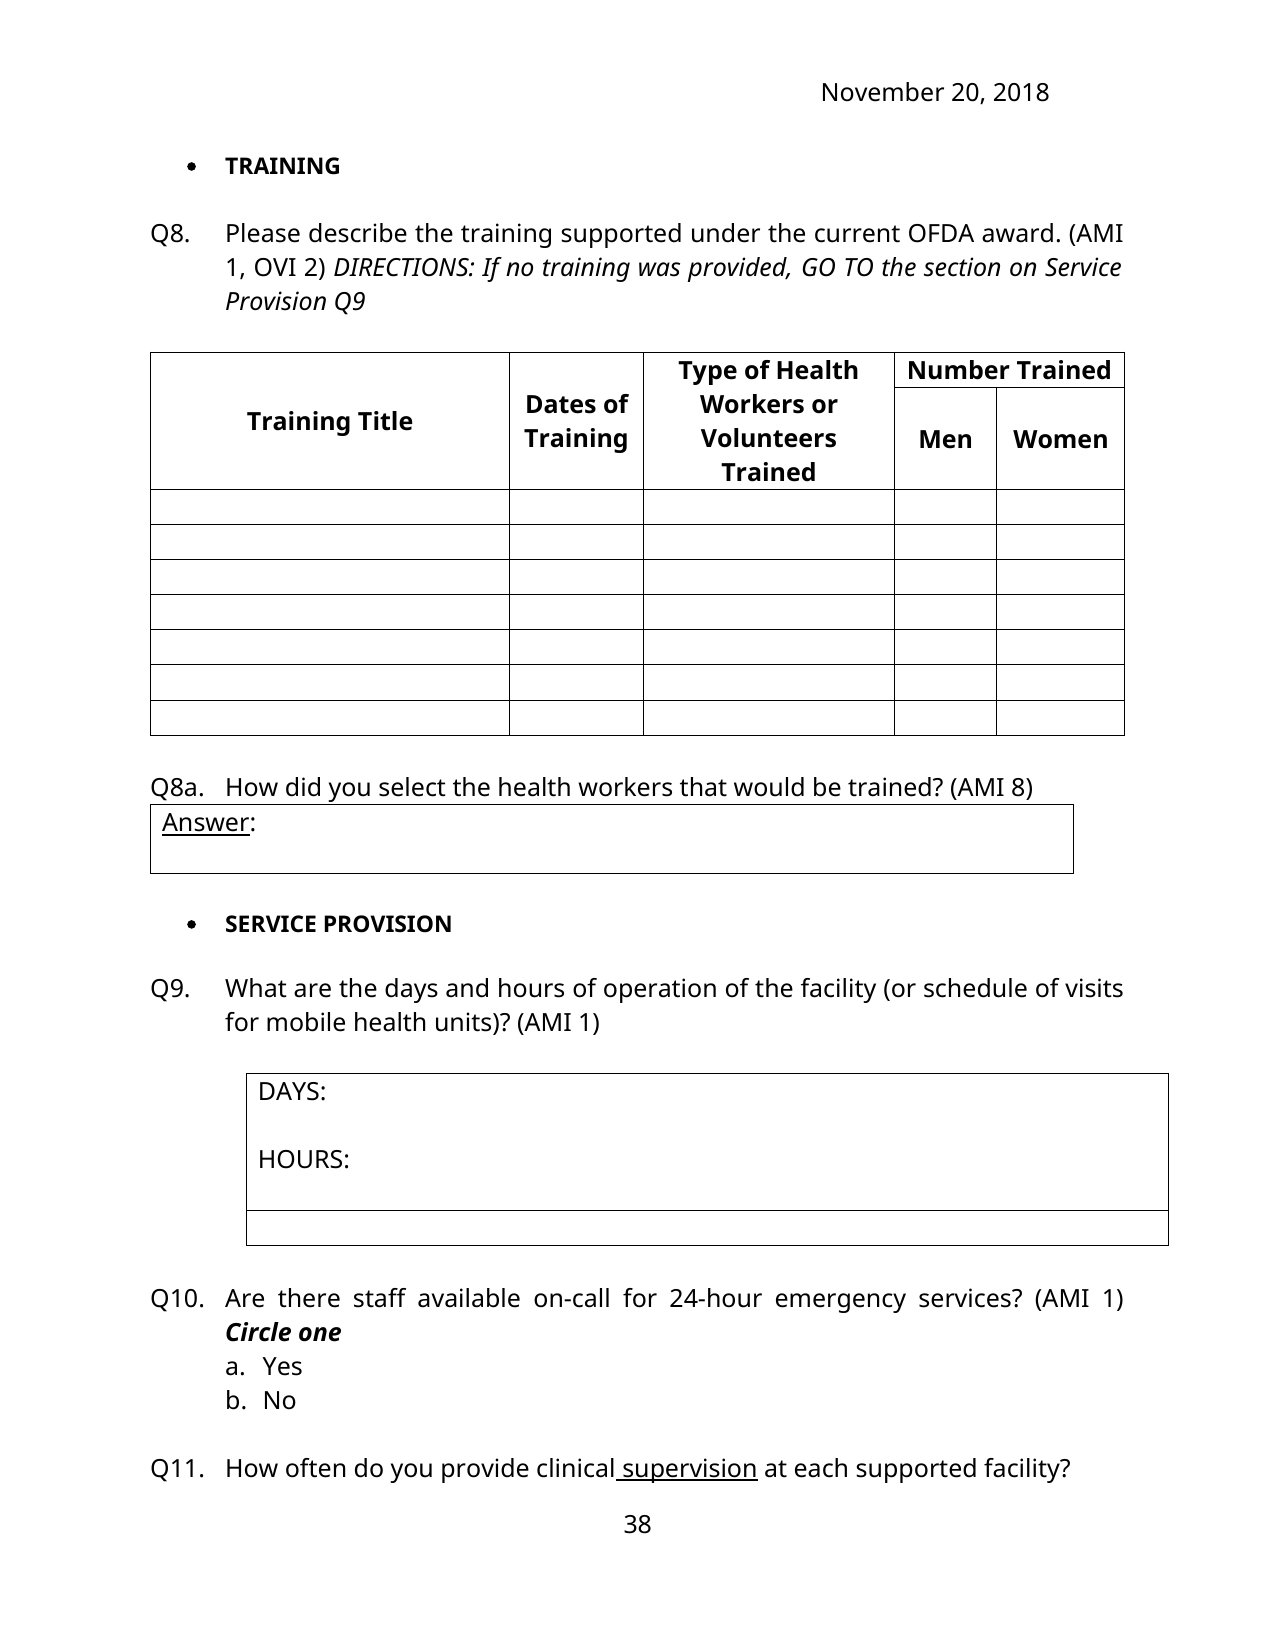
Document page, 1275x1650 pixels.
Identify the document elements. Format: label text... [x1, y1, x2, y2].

table_cell [510, 595, 643, 629]
table_cell [644, 560, 894, 594]
table_cell [895, 595, 996, 629]
table_cell [510, 560, 643, 594]
text Q9. What are the days and hours of operation of the facility (or schedule of visits for mobile health units)? (AMI 1) [150, 971, 1125, 1039]
table_cell Women [997, 388, 1124, 489]
table_cell [151, 595, 509, 629]
table_header Answer: [151, 805, 1073, 873]
table_cell [644, 595, 894, 629]
list Yes [225, 1348, 1125, 1382]
table_cell [997, 595, 1124, 629]
table_cell [895, 525, 996, 559]
text Q8a. How did you select the health workers that would be trained? (AMI 8) [150, 770, 1125, 804]
table_header Dates of Training [510, 353, 643, 489]
table_cell [510, 490, 643, 524]
table_cell [247, 1211, 1168, 1245]
table_header Type of Health Workers or Volunteers Trained [644, 353, 894, 489]
list No [225, 1382, 1125, 1416]
table_cell [644, 525, 894, 559]
list TRAINING [187, 150, 1125, 181]
text Q10. Are there staff available on-call for 24-hour emergency services? (AMI 1) Circle one [150, 1280, 1125, 1348]
table_cell [997, 560, 1124, 594]
table_cell Men [895, 388, 996, 489]
table_cell [997, 630, 1124, 664]
table_cell [151, 701, 509, 734]
table_cell [895, 630, 996, 664]
table_cell [510, 525, 643, 559]
table_header Training Title [151, 353, 509, 489]
text Q8. Please describe the training supported under the current OFDA award. (AMI 1, OVI 2) DIRECTIONS: If no training was provided, GO TO the section on Service Provision Q9 [150, 215, 1125, 317]
table_cell [895, 560, 996, 594]
table_cell [895, 701, 996, 734]
table_cell [151, 525, 509, 559]
table_cell [510, 665, 643, 699]
table_cell [644, 701, 894, 734]
table_header DAYS: HOURS: [247, 1074, 1168, 1210]
table_cell [644, 490, 894, 524]
table_cell [151, 560, 509, 594]
table_cell [151, 665, 509, 699]
table_cell [644, 665, 894, 699]
list SERVICE PROVISION [187, 908, 1125, 939]
table_cell [510, 701, 643, 734]
table_cell [997, 701, 1124, 734]
table_cell [997, 665, 1124, 699]
text Q11. How often do you provide clinical supervision at each supported facility? [150, 1451, 1125, 1484]
table_cell [151, 630, 509, 664]
table_header Number Trained [895, 353, 1124, 387]
table_cell [997, 525, 1124, 559]
table_cell [895, 490, 996, 524]
table_cell [997, 490, 1124, 524]
table_cell [895, 665, 996, 699]
table_cell [510, 630, 643, 664]
table_cell [151, 490, 509, 524]
table_cell [644, 630, 894, 664]
